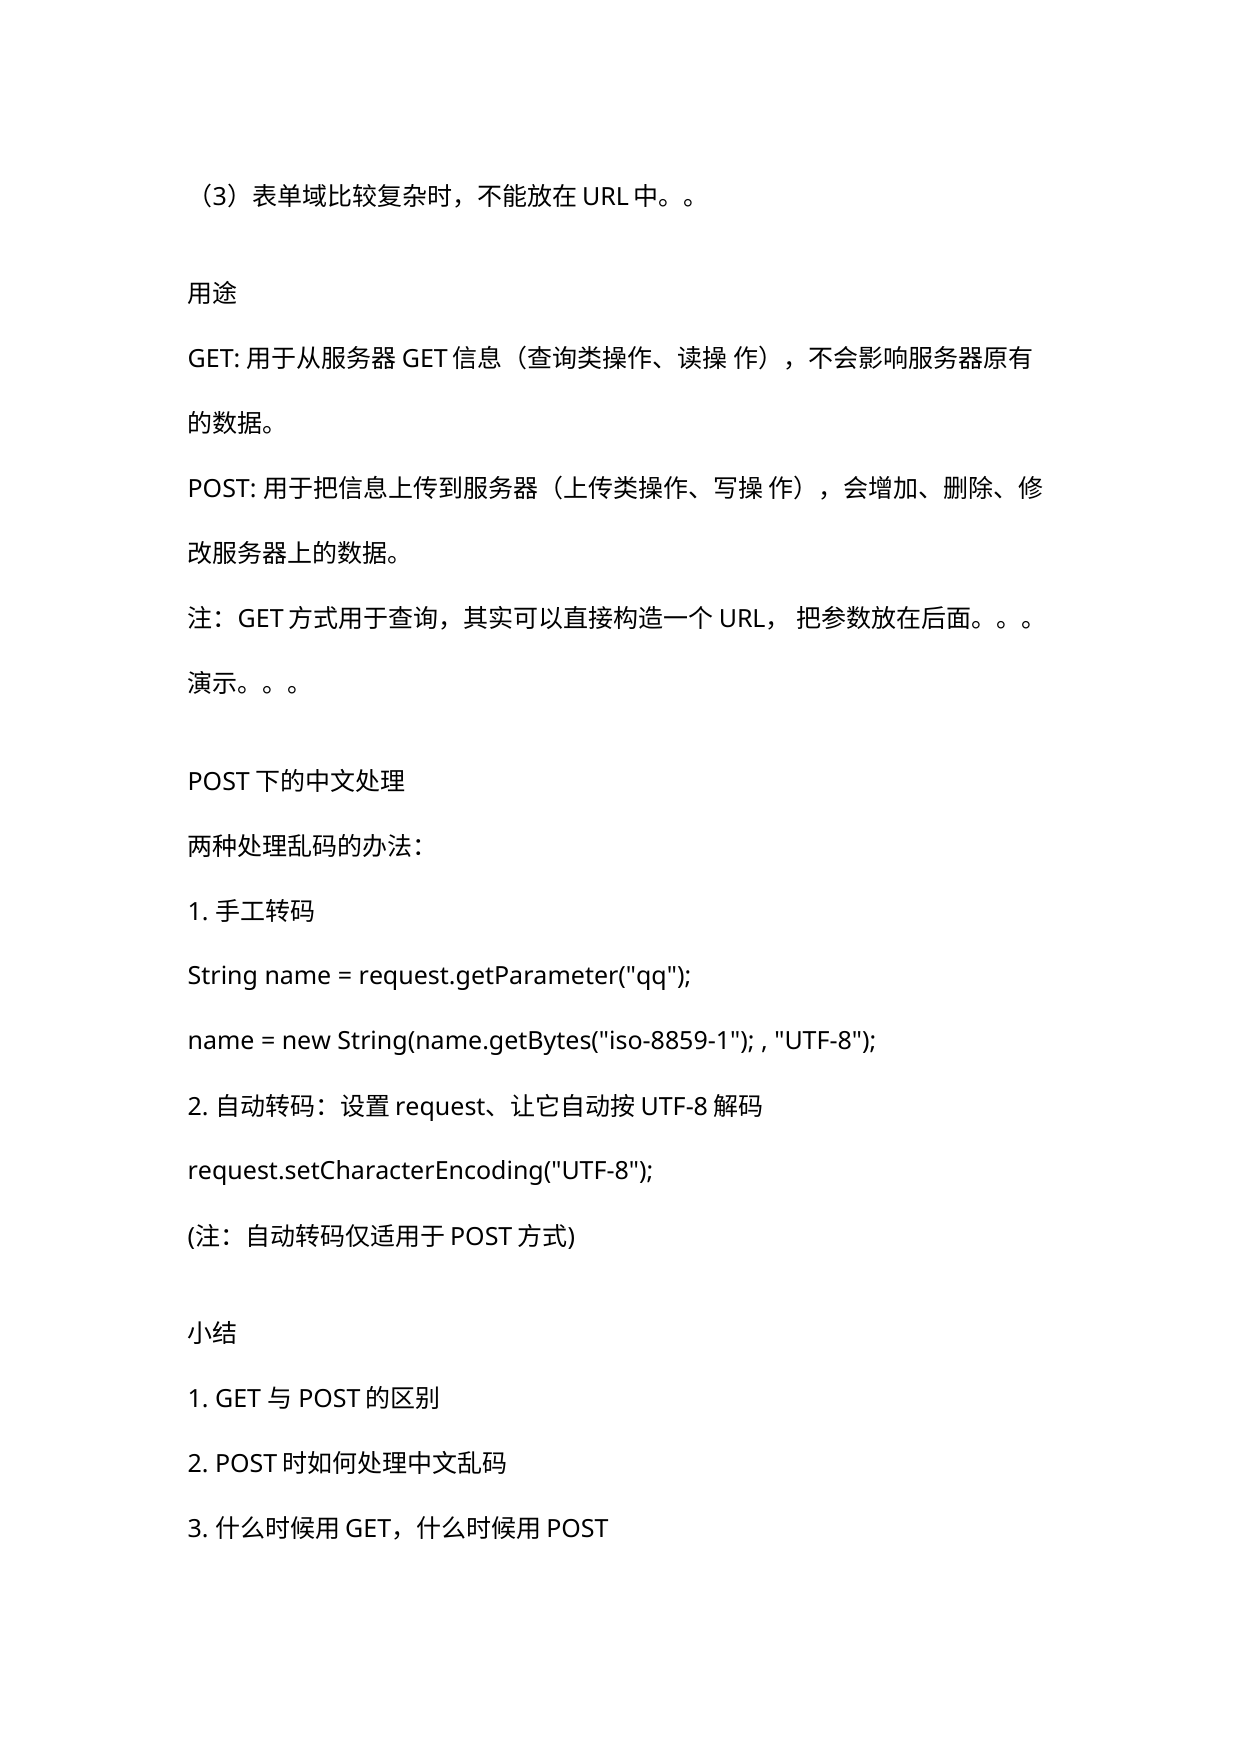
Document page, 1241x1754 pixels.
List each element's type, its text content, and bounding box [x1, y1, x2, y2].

text 2. 自动转码：设置request、让它自动按UTF-8解码 [187, 1072, 1053, 1137]
text 3. 什么时候用GET，什么时候用POST [187, 1494, 1053, 1559]
text 1. 手工转码 [187, 877, 1053, 942]
text 注：GET方式用于查询，其实可以直接构造一个URL， 把参数放在后面。。。演示。。。 [187, 584, 1053, 714]
text POST: 用于把信息上传到服务器（上传类操作、写操 作），会增加、删除、修改服务器上的数据。 [187, 454, 1053, 584]
text 用途 [187, 259, 1053, 324]
text 1. GET 与 POST的区别 [187, 1364, 1053, 1429]
text request.setCharacterEncoding("UTF-8"); [187, 1137, 1053, 1202]
text 2. POST时如何处理中文乱码 [187, 1429, 1053, 1494]
text 小结 [187, 1299, 1053, 1364]
text 两种处理乱码的办法： [187, 812, 1053, 877]
text （3）表单域比较复杂时，不能放在URL中。。 [187, 162, 1053, 227]
text (注：自动转码仅适用于POST方式) [187, 1202, 1053, 1267]
text name = new String(name.getBytes("iso-8859-1"); , "UTF-8"); [187, 1007, 1053, 1072]
text POST下的中文处理 [187, 747, 1053, 812]
text String name = request.getParameter("qq"); [187, 942, 1053, 1007]
text GET: 用于从服务器GET信息（查询类操作、读操 作），不会影响服务器原有的数据。 [187, 324, 1053, 454]
